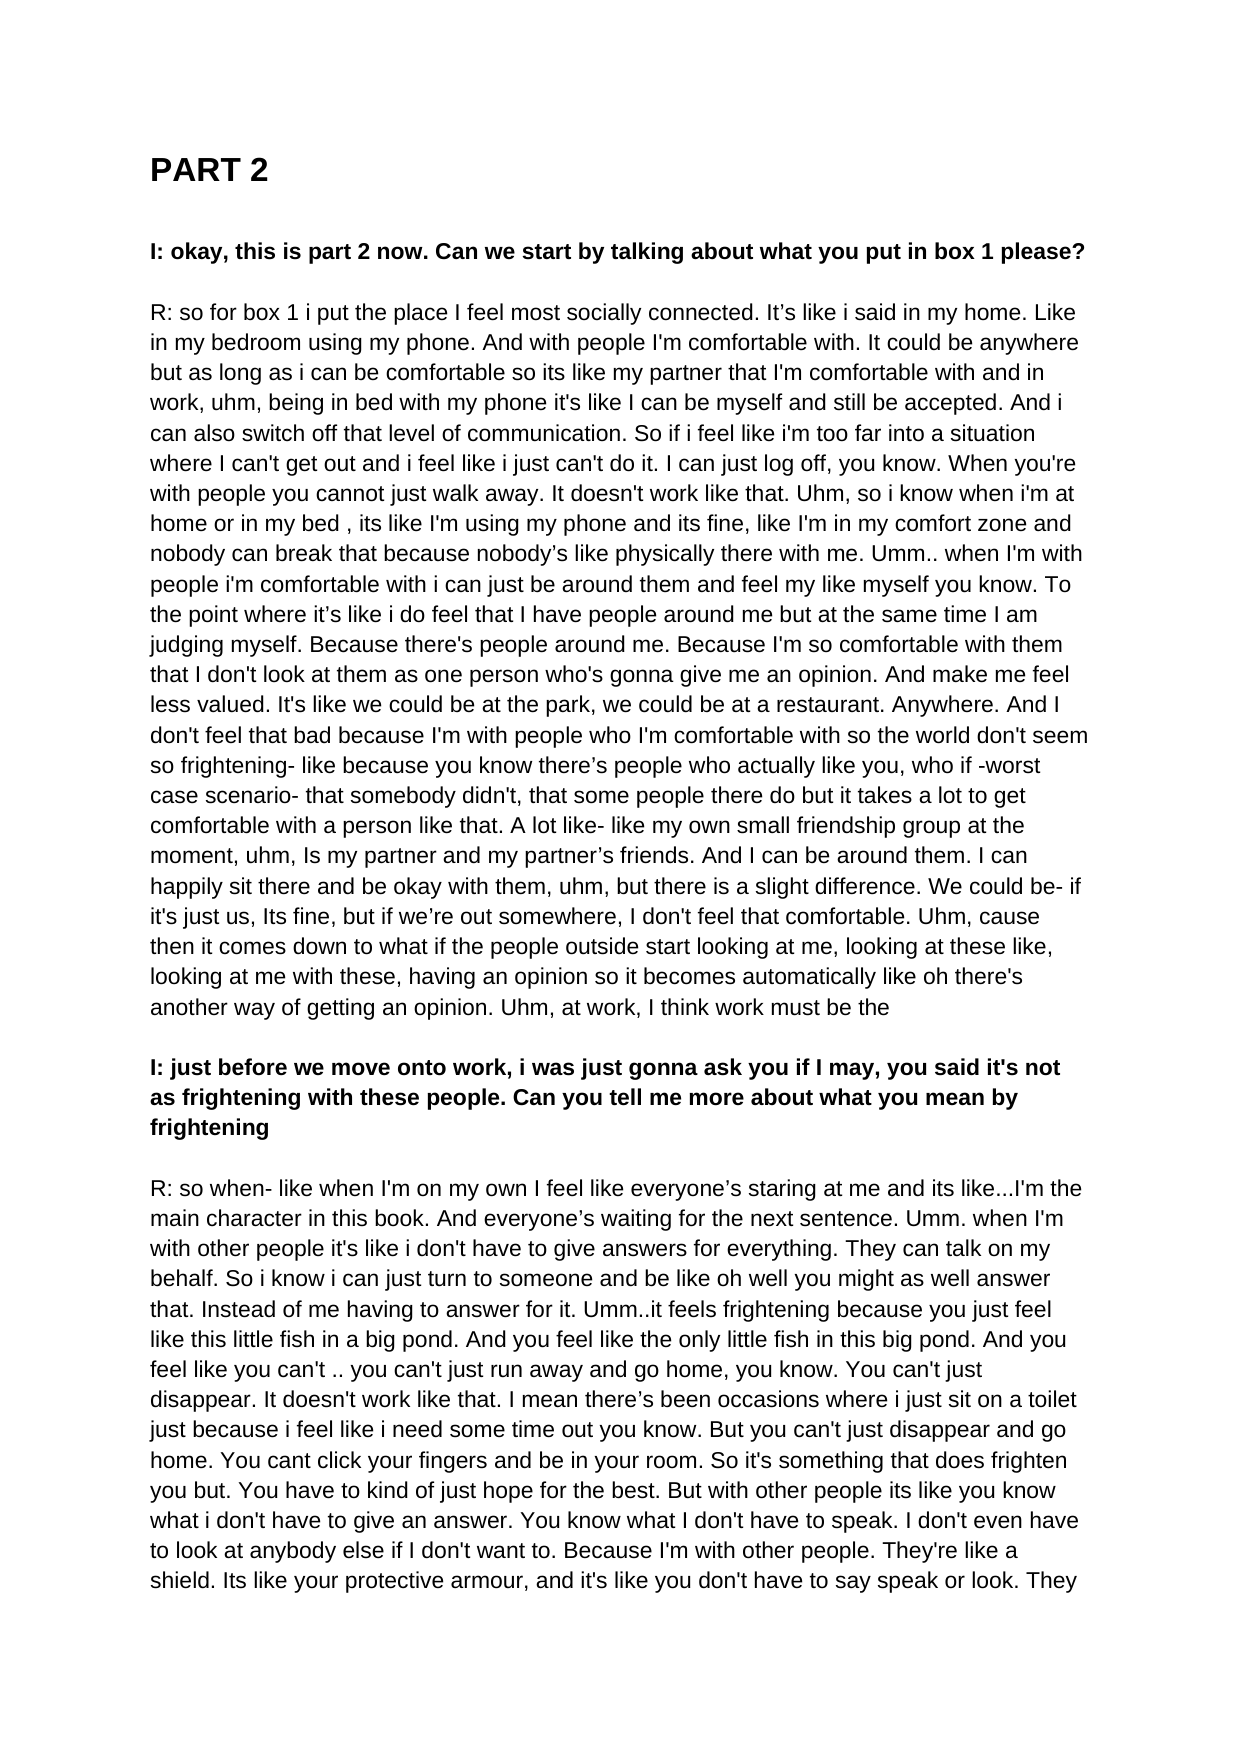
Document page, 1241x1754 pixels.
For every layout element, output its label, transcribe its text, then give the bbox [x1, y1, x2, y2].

text R: so for box 1 i put the place I feel most socially connected. It’s like i said in my home. Like in my bedroom using my phone. And with people I'm comfortable with. It could be anywhere but as long as i can be comfortable so its like my partner that I'm comfortable with and in work, uhm, being in bed with my phone it's like I can be myself and still be accepted. And i can also switch off that level of communication. So if i feel like i'm too far into a situation where I can't get out and i feel like i just can't do it. I can just log off, you know. When you're with people you cannot just walk away. It doesn't work like that. Uhm, so i know when i'm at home or in my bed , its like I'm using my phone and its fine, like I'm in my comfort zone and nobody can break that because nobody’s like physically there with me. Umm.. when I'm with people i'm comfortable with i can just be around them and feel my like myself you know. To the point where it’s like i do feel that I have people around me but at the same time I am judging myself. Because there's people around me. Because I'm so comfortable with them that I don't look at them as one person who's gonna give me an opinion. And make me feel less valued. It's like we could be at the park, we could be at a restaurant. Anywhere. And I don't feel that bad because I'm with people who I'm comfortable with so the world don't seem so frightening- like because you know there’s people who actually like you, who if -worst case scenario- that somebody didn't, that some people there do but it takes a lot to get comfortable with a person like that. A lot like- like my own small friendship group at the moment, uhm, Is my partner and my partner’s friends. And I can be around them. I can happily sit there and be okay with them, uhm, but there is a slight difference. We could be- if it's just us, Its fine, but if we’re out somewhere, I don't feel that comfortable. Uhm, cause then it comes down to what if the people outside start looking at me, looking at these like, looking at me with these, having an opinion so it becomes automatically like oh there's another way of getting an opinion. Uhm, at work, I think work must be the [150, 299, 1090, 1020]
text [150, 1175, 1090, 1594]
text I: okay, this is part 2 now. Can we start by talking about what you put in box 1 please? [150, 238, 1090, 265]
text PART 2 [150, 150, 1090, 188]
text I: just before we move onto work, i was just gonna ask you if I may, you said it's not as frightening with these people. Can you tell me more about what you mean by frightening [150, 1054, 1090, 1141]
